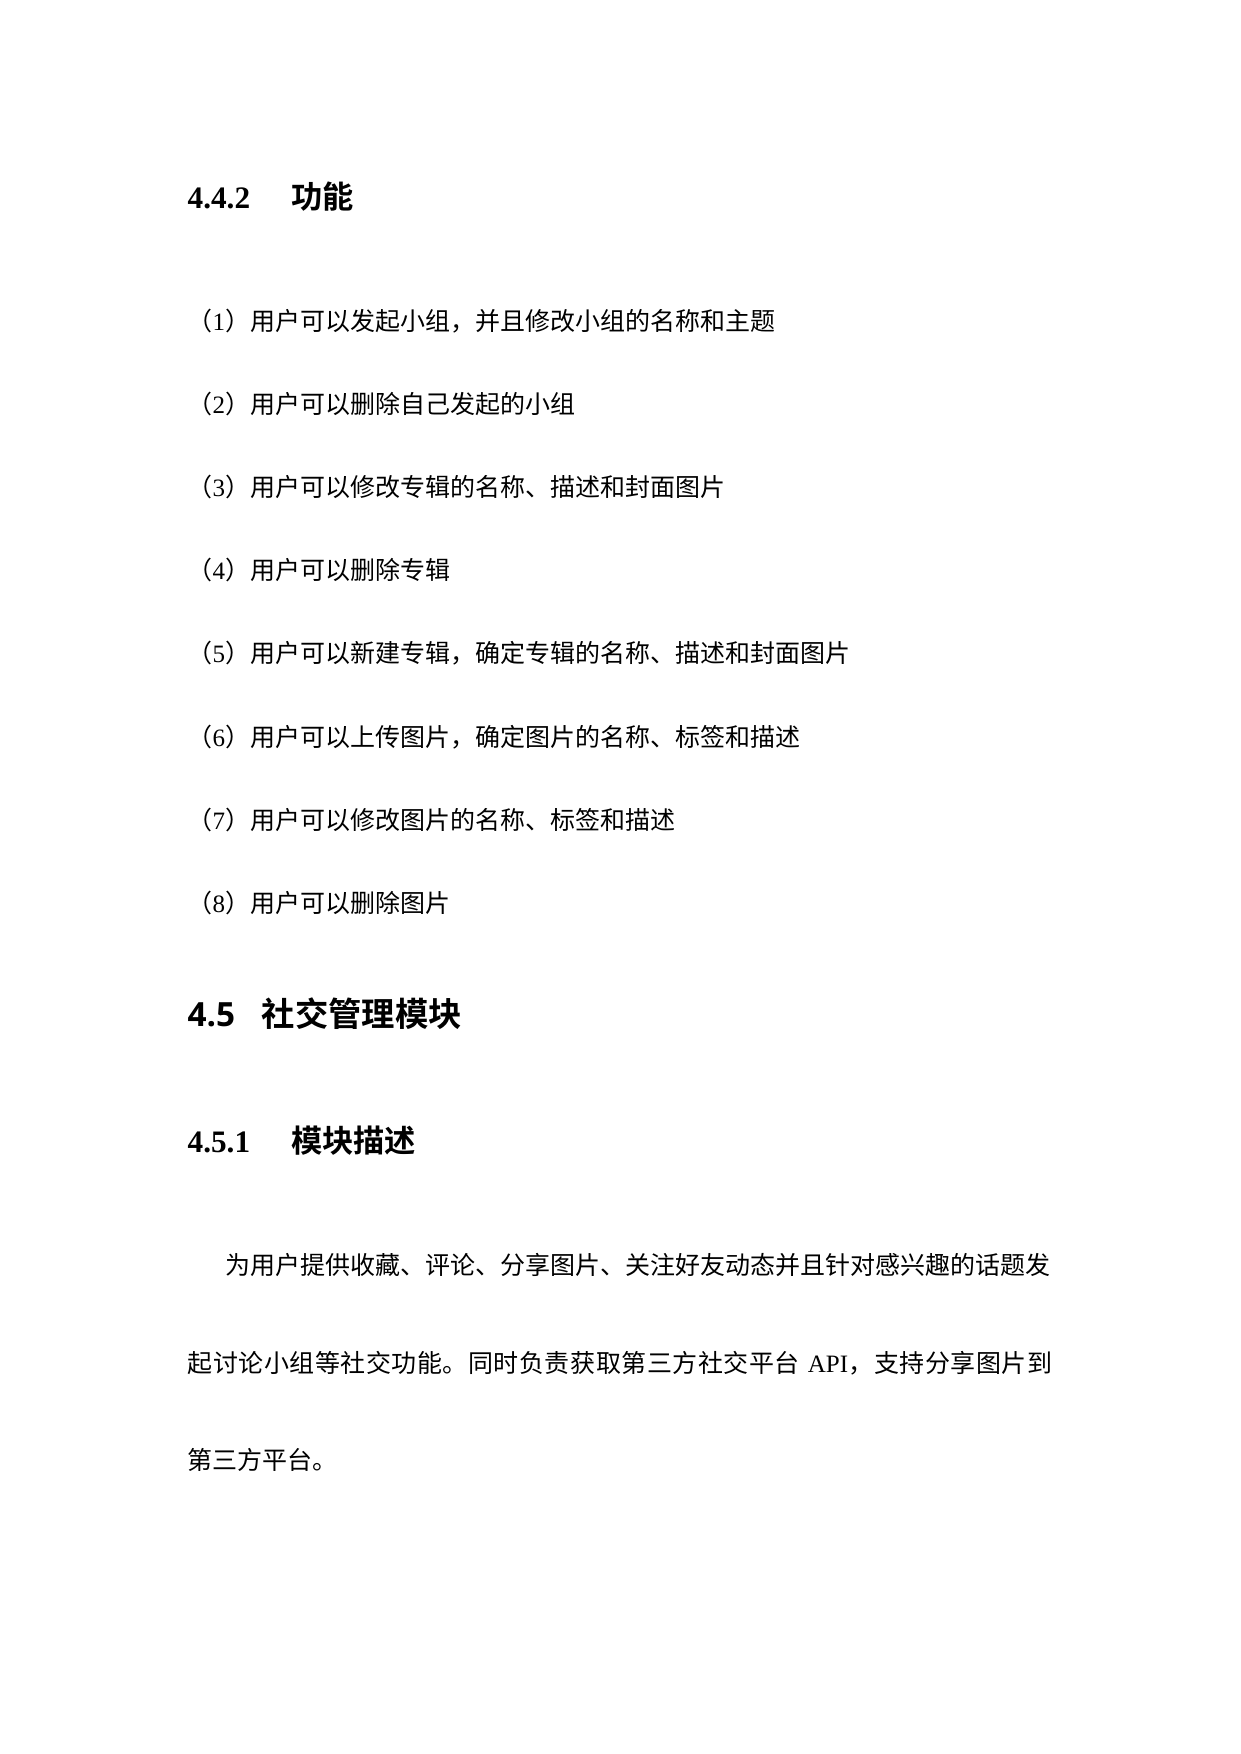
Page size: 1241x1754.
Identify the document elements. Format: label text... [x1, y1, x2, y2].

text （2）用户可以删除自己发起的小组 [187, 370, 1053, 435]
text （3）用户可以修改专辑的名称、描述和封面图片 [187, 453, 1053, 518]
subtitle 社交管理模块 [187, 979, 1053, 1044]
subtitle 功能 [187, 162, 1053, 227]
text 为用户提供收藏、评论、分享图片、关注好友动态并且针对感兴趣的话题发起讨论小组等社交功能。同时负责获取第三方社交平台 API，支持分享图片到第三方平台。 [187, 1231, 1053, 1491]
text （1）用户可以发起小组，并且修改小组的名称和主题 [187, 287, 1053, 352]
text （7）用户可以修改图片的名称、标签和描述 [187, 786, 1053, 851]
subtitle 模块描述 [187, 1106, 1053, 1171]
text （6）用户可以上传图片，确定图片的名称、标签和描述 [187, 703, 1053, 768]
text （8）用户可以删除图片 [187, 869, 1053, 934]
text （5）用户可以新建专辑，确定专辑的名称、描述和封面图片 [187, 619, 1053, 684]
text （4）用户可以删除专辑 [187, 536, 1053, 601]
